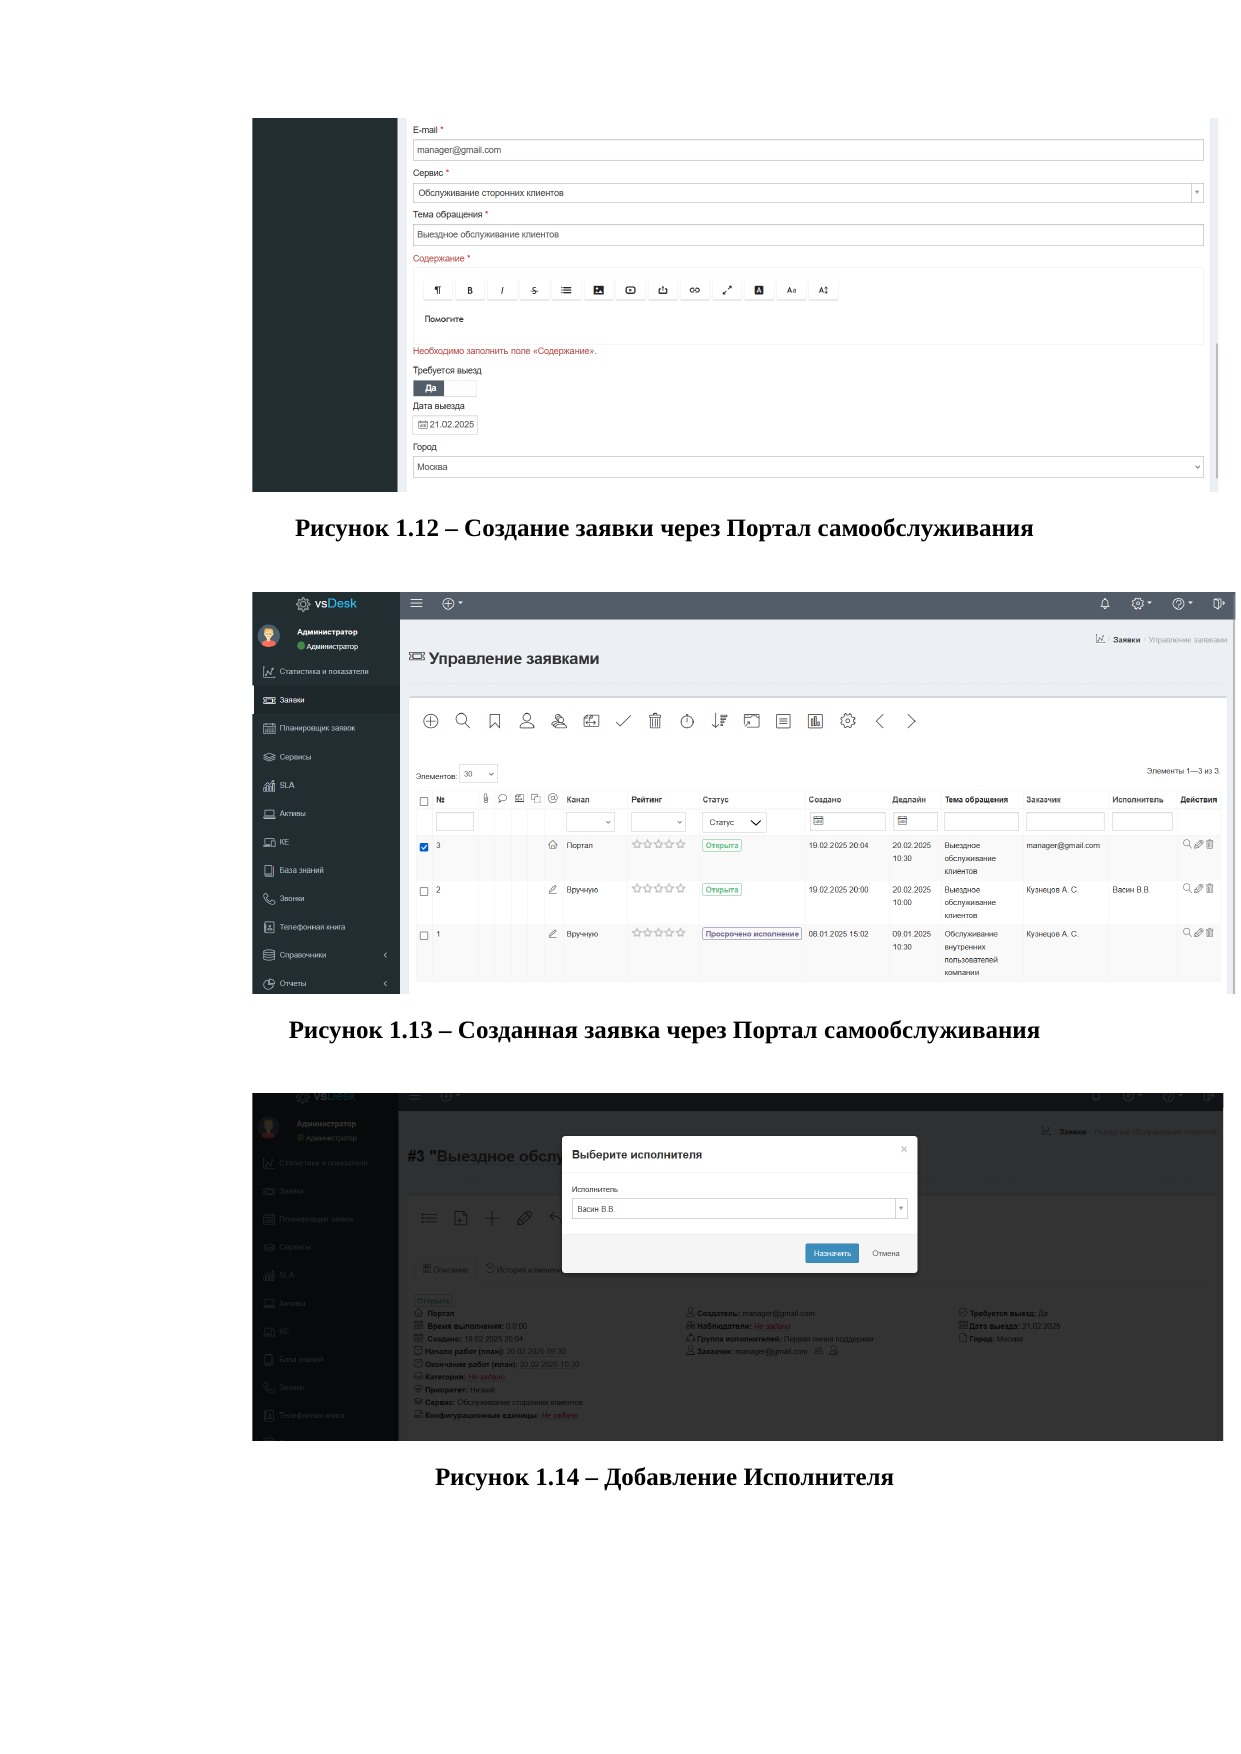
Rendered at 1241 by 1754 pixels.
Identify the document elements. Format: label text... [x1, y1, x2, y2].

text Рисунок 1.12 – Создание заявки через Портал самообслуживания [177, 513, 1152, 542]
picture [252, 118, 1219, 492]
picture [252, 1093, 1224, 1441]
text Рисунок 1.13 – Созданная заявка через Портал самообслуживания [177, 1015, 1152, 1044]
picture [252, 592, 1236, 994]
text Рисунок 1.14 – Добавление Исполнителя [177, 1462, 1152, 1491]
